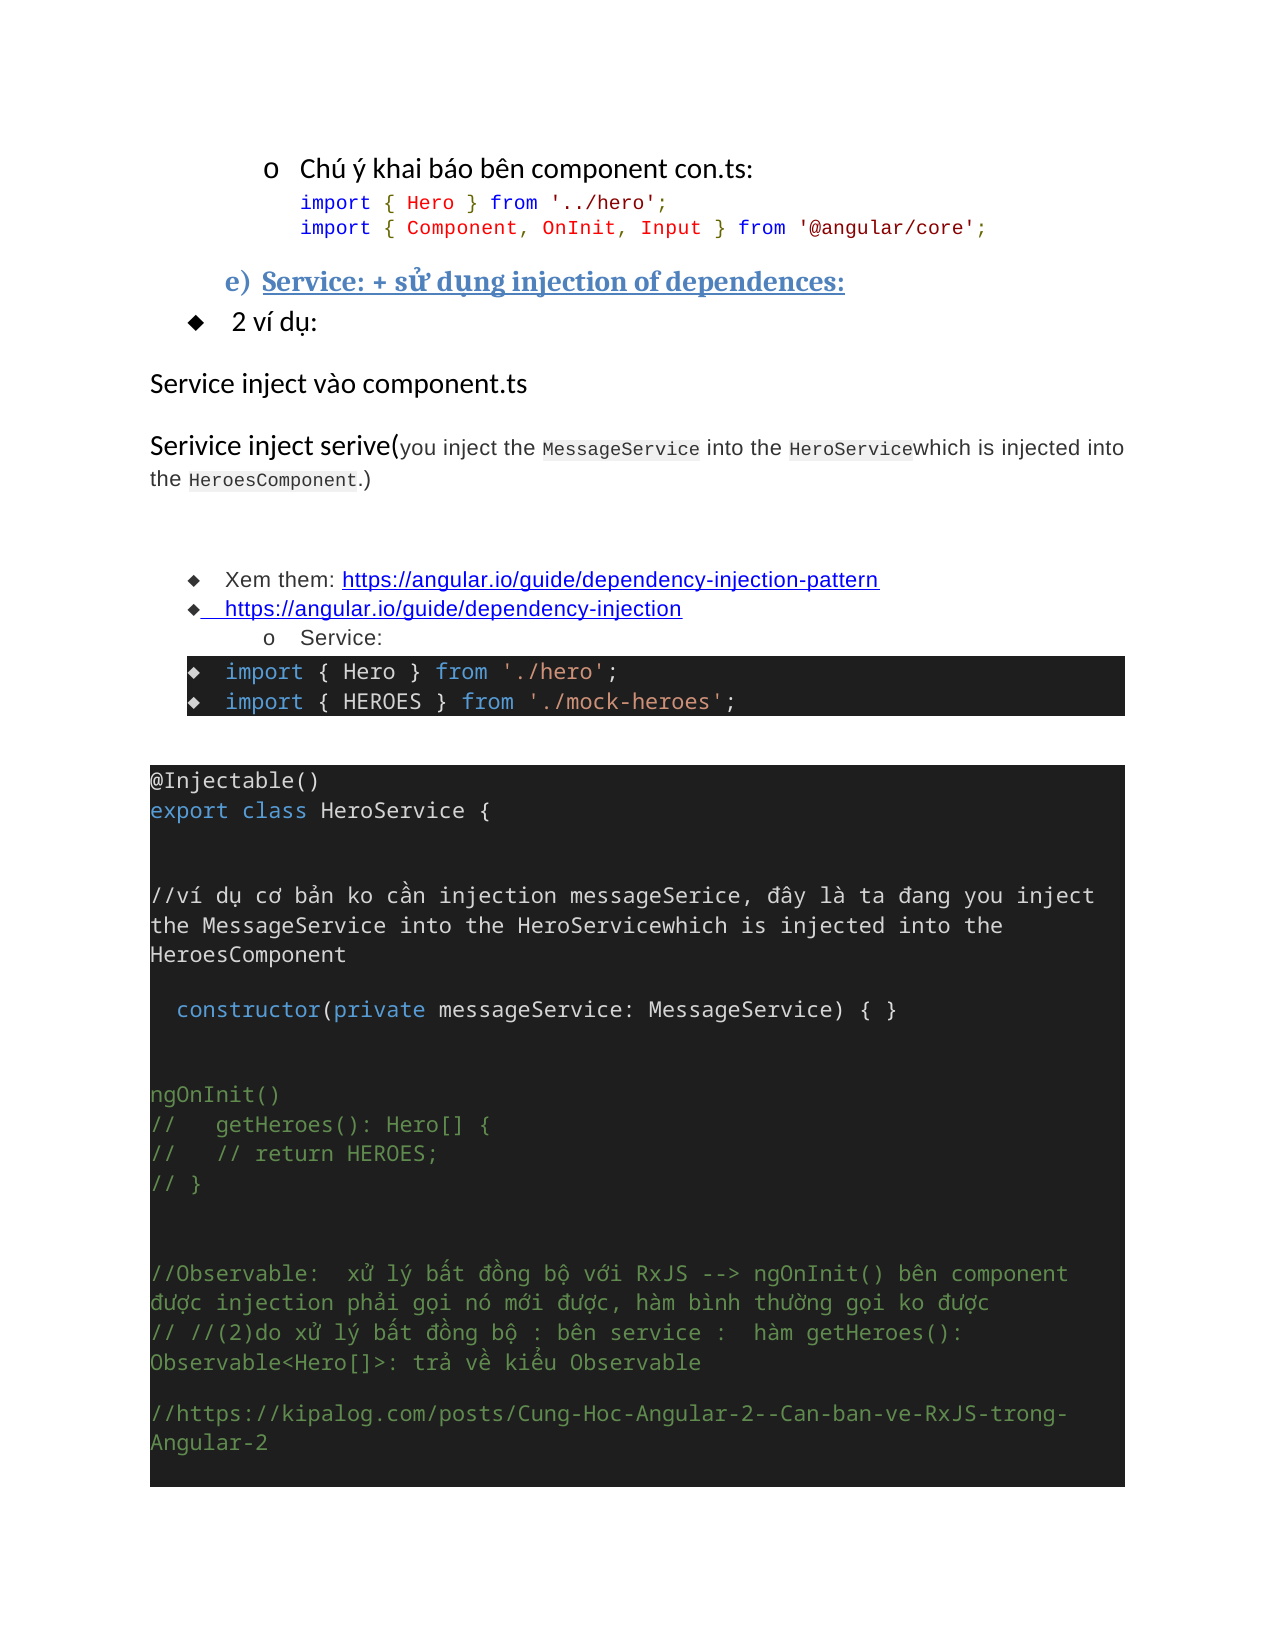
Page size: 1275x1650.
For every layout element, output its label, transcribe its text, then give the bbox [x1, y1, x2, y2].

text // } [150, 1168, 1125, 1198]
list Chú ý khai báo bên component con.ts: [262, 150, 1125, 187]
text // //(2)do xử lý bất đồng bộ : bên service : hàm getHeroes(): Observable<Hero[]>: trả về kiểu Observable [150, 1317, 1125, 1377]
subtitle Service: + sử dụng injection of dependences: [225, 265, 1125, 298]
list import { HEROES } from './mock-heroes'; [187, 686, 1125, 716]
list https://angular.io/guide/dependency-injection [187, 596, 1125, 621]
list import { Hero } from '../hero'; [300, 193, 1125, 215]
text constructor(private messageService: MessageService) { } [150, 994, 1125, 1024]
text // // return HEROES; [150, 1138, 1125, 1168]
text @Injectable() [150, 765, 1125, 795]
list 2 ví dụ: [187, 303, 1125, 339]
text //https://kipalog.com/posts/Cung-Hoc-Angular-2--Can-ban-ve-RxJS-trong-Angular-2 [150, 1397, 1125, 1457]
list import { Hero } from './hero'; [187, 656, 1125, 686]
list Xem them: https://angular.io/guide/dependency-injection-pattern [187, 567, 1125, 592]
text export class HeroService { [150, 795, 1125, 825]
text ngOnInit() [150, 1079, 1125, 1108]
text //Observable: xử lý bất đồng bộ với RxJS --> ngOnInit() bên component được injection phải gọi nó mới được, hàm bình thường gọi ko được [150, 1257, 1125, 1317]
text // getHeroes(): Hero[] { [150, 1108, 1125, 1138]
list import { Component, OnInit, Input } from '@angular/core'; [300, 218, 1125, 241]
text Service inject vào component.ts [150, 365, 1125, 401]
text //ví dụ cơ bản ko cần injection messageSerice, đây là ta đang you inject the MessageService into the HeroServicewhich is injected into the HeroesComponent [150, 880, 1125, 969]
list Service: [262, 625, 1125, 652]
text Serivice inject serive(you inject the MessageService into the HeroServicewhich is injected into the HeroesComponent.) [150, 427, 1125, 492]
